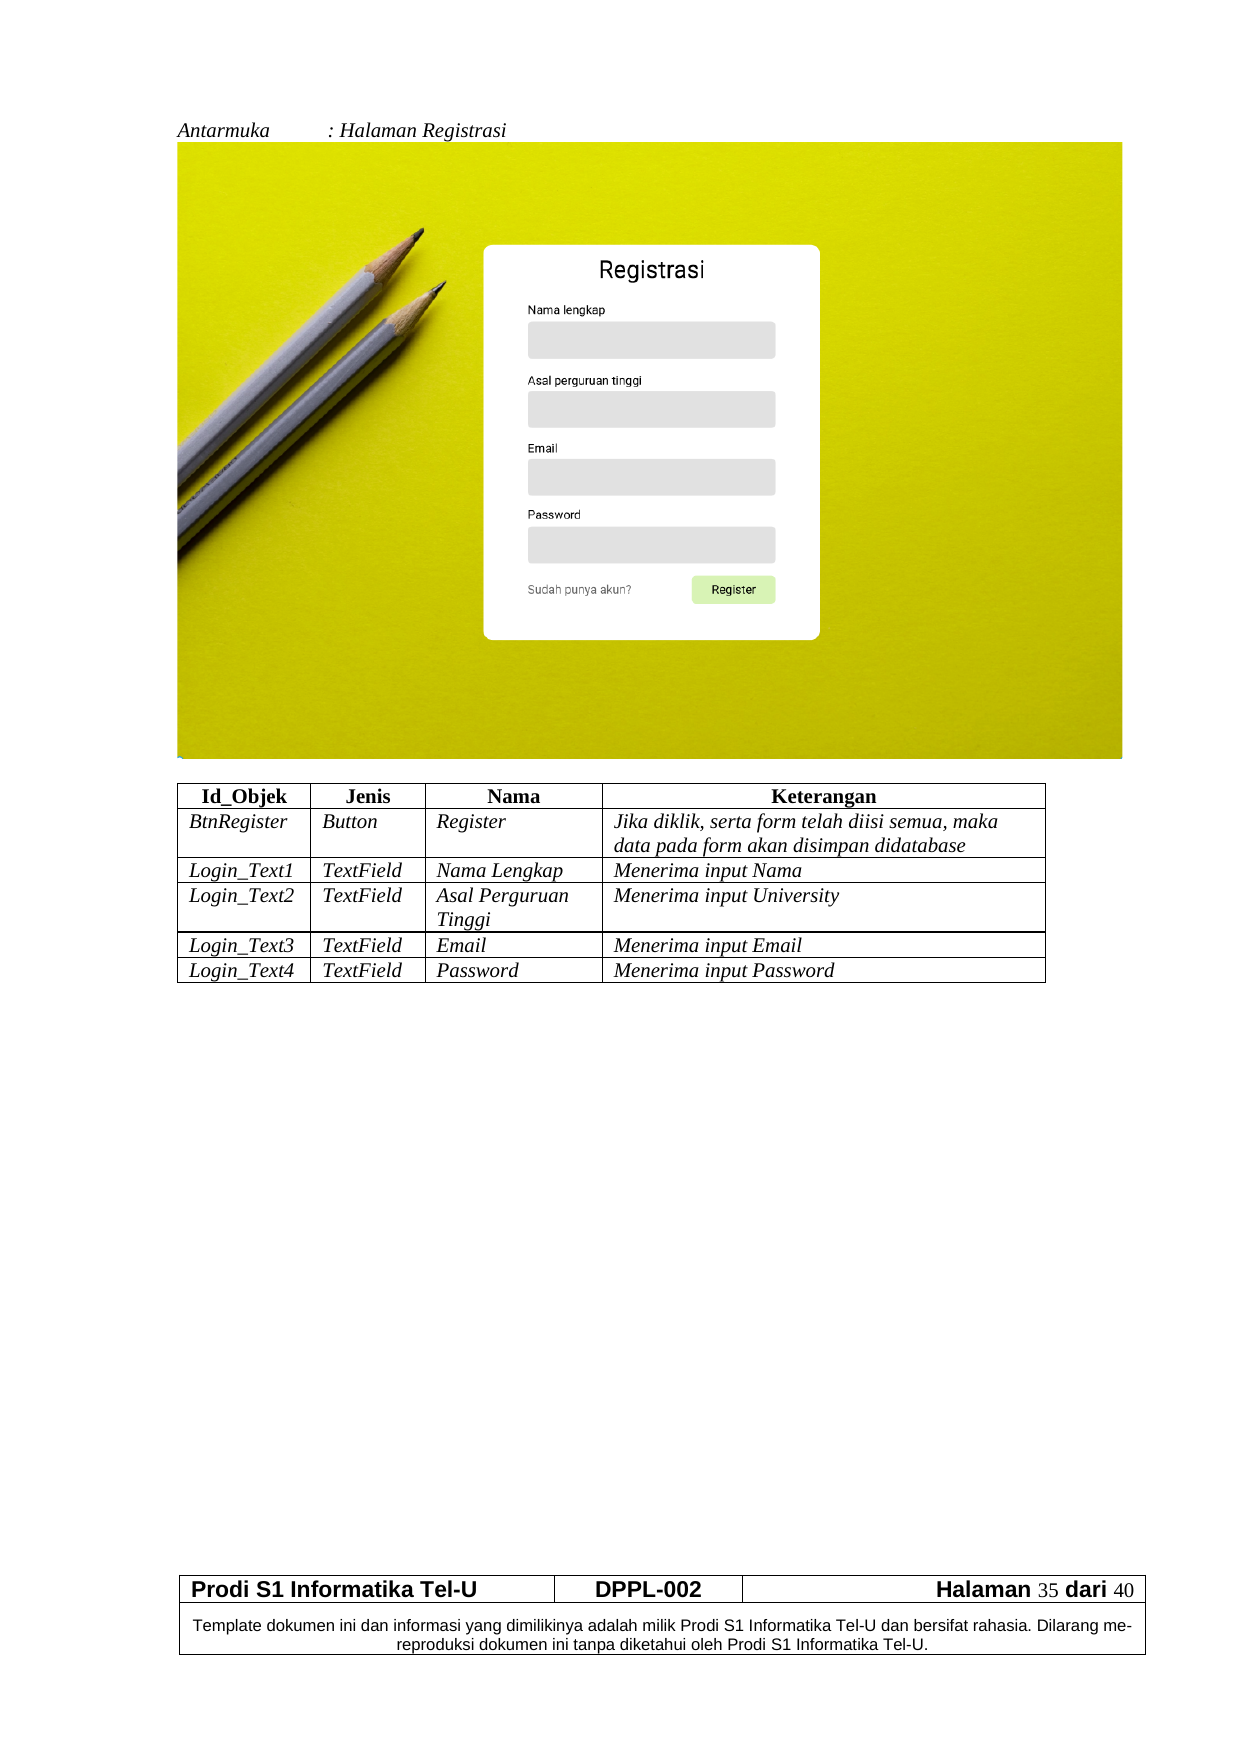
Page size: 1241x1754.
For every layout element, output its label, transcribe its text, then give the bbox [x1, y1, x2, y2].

table_cell Menerima input University [603, 883, 1045, 931]
table_header Jenis [311, 784, 425, 808]
table_header Keterangan [603, 784, 1045, 808]
text Antarmuka : Halaman Registrasi [177, 118, 1122, 142]
table_cell Password [426, 958, 602, 982]
table_cell BtnRegister [178, 809, 310, 857]
table_cell TextField [311, 958, 425, 982]
table_cell Login_Text4 [178, 958, 310, 982]
table_cell Login_Text3 [178, 933, 310, 957]
table_cell Menerima input Nama [603, 858, 1045, 882]
table_cell TextField [311, 883, 425, 931]
table_cell Login_Text1 [178, 858, 310, 882]
table_cell Login_Text2 [178, 883, 310, 931]
table_cell Asal Perguruan Tinggi [426, 883, 602, 931]
table_header Nama [426, 784, 602, 808]
table_header Id_Objek [178, 784, 310, 808]
table_cell Jika diklik, serta form telah diisi semua, maka data pada form akan disimpan didatabase [603, 809, 1045, 857]
table_cell Register [426, 809, 602, 857]
table_cell TextField [311, 933, 425, 957]
picture [177, 142, 1123, 759]
table_cell Email [426, 933, 602, 957]
table_cell Nama Lengkap [426, 858, 602, 882]
table_cell Menerima input Email [603, 933, 1045, 957]
table_cell TextField [311, 858, 425, 882]
table_cell Button [311, 809, 425, 857]
table_cell Menerima input Password [603, 958, 1045, 982]
